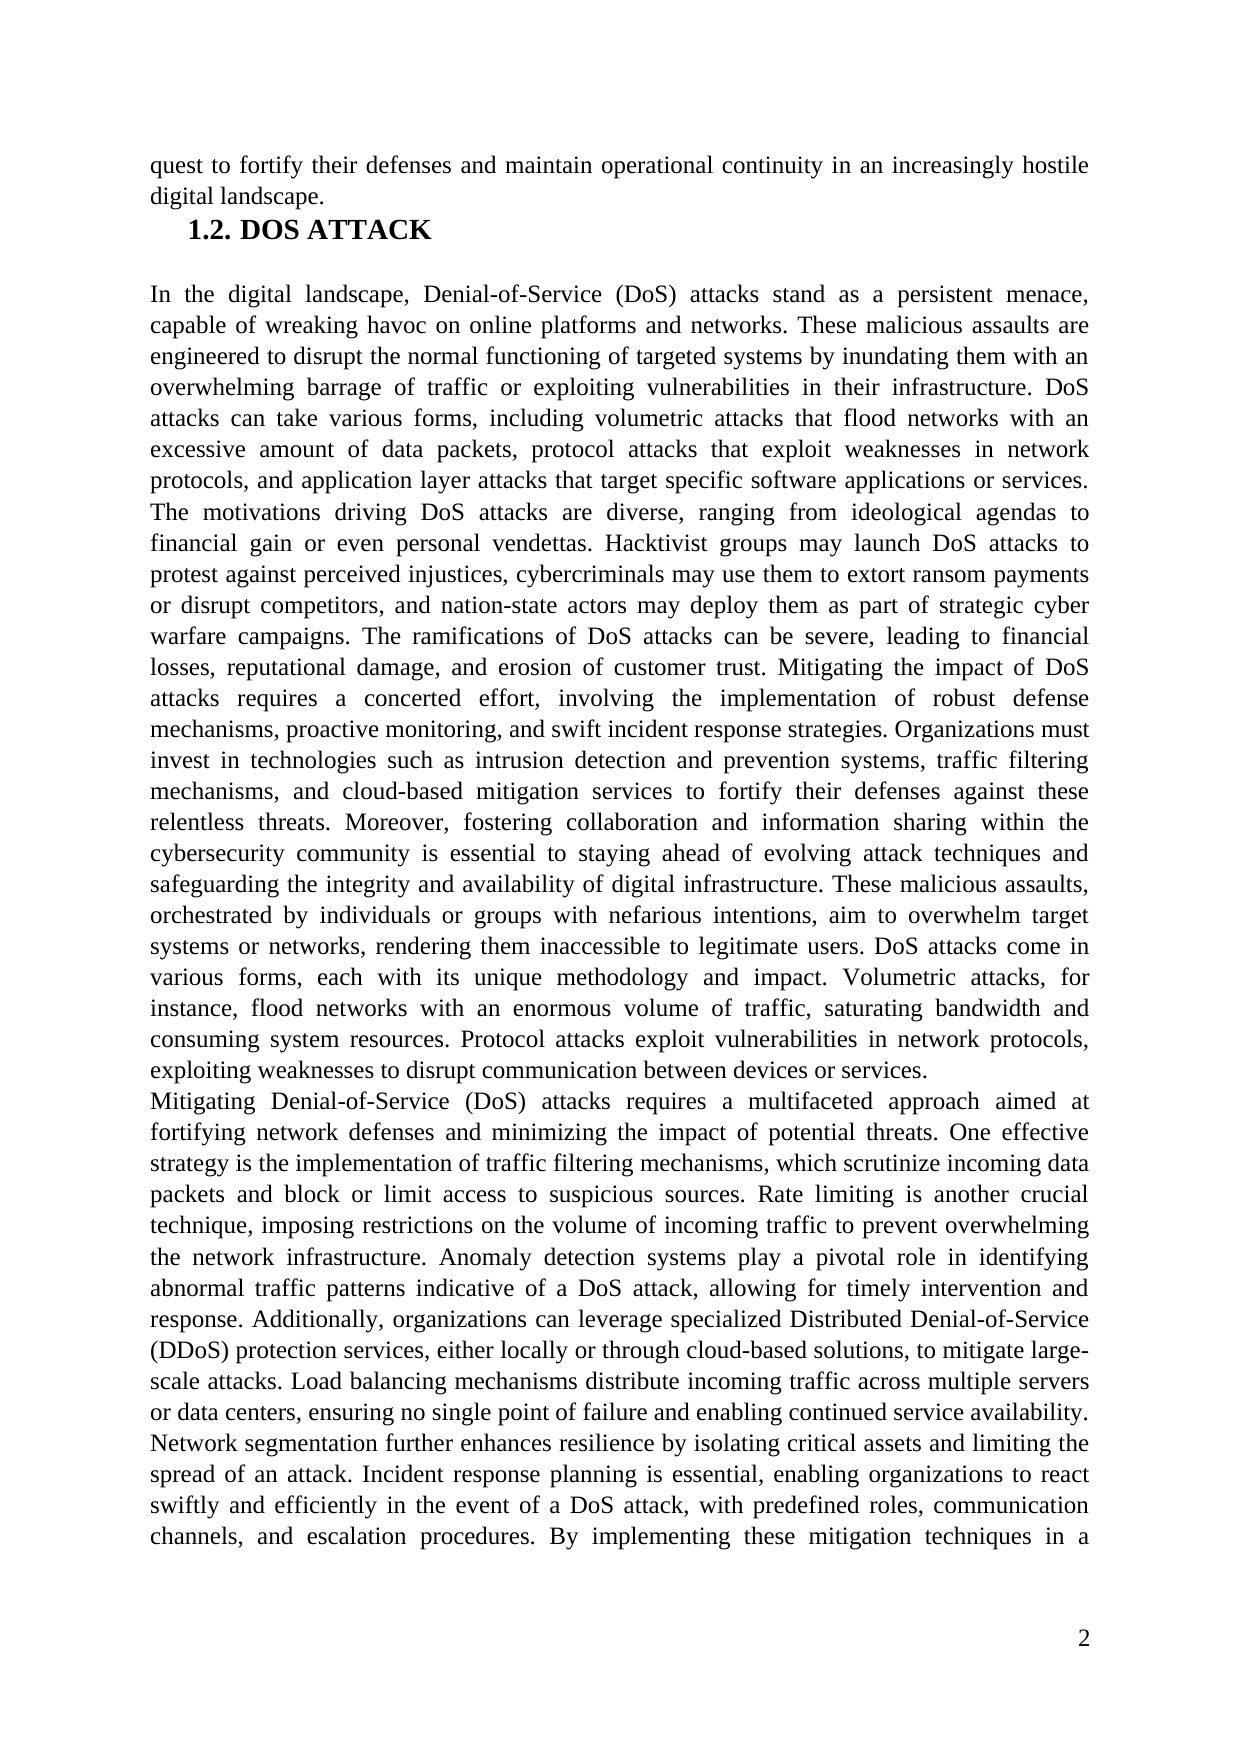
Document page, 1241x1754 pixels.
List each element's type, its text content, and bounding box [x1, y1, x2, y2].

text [150, 1086, 1090, 1550]
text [150, 150, 1090, 210]
list DOS ATTACK [187, 212, 1090, 246]
text In the digital landscape, Denial-of-Service (DoS) attacks stand as a persistent menace, capable of wreaking havoc on online platforms and networks. These malicious assaults are engineered to disrupt the normal functioning of targeted systems by inundating them with an overwhelming barrage of traffic or exploiting vulnerabilities in their infrastructure. DoS attacks can take various forms, including volumetric attacks that flood networks with an excessive amount of data packets, protocol attacks that exploit weaknesses in network protocols, and application layer attacks that target specific software applications or services. The motivations driving DoS attacks are diverse, ranging from ideological agendas to financial gain or even personal vendettas. Hacktivist groups may launch DoS attacks to protest against perceived injustices, cybercriminals may use them to extort ransom payments or disrupt competitors, and nation-state actors may deploy them as part of strategic cyber warfare campaigns. The ramifications of DoS attacks can be severe, leading to financial losses, reputational damage, and erosion of customer trust. Mitigating the impact of DoS attacks requires a concerted effort, involving the implementation of robust defense mechanisms, proactive monitoring, and swift incident response strategies. Organizations must invest in technologies such as intrusion detection and prevention systems, traffic filtering mechanisms, and cloud-based mitigation services to fortify their defenses against these relentless threats. Moreover, fostering collaboration and information sharing within the cybersecurity community is essential to staying ahead of evolving attack techniques and safeguarding the integrity and availability of digital infrastructure. These malicious assaults, orchestrated by individuals or groups with nefarious intentions, aim to overwhelm target systems or networks, rendering them inaccessible to legitimate users. DoS attacks come in various forms, each with its unique methodology and impact. Volumetric attacks, for instance, flood networks with an enormous volume of traffic, saturating bandwidth and consuming system resources. Protocol attacks exploit vulnerabilities in network protocols, exploiting weaknesses to disrupt communication between devices or services. [150, 279, 1090, 1084]
